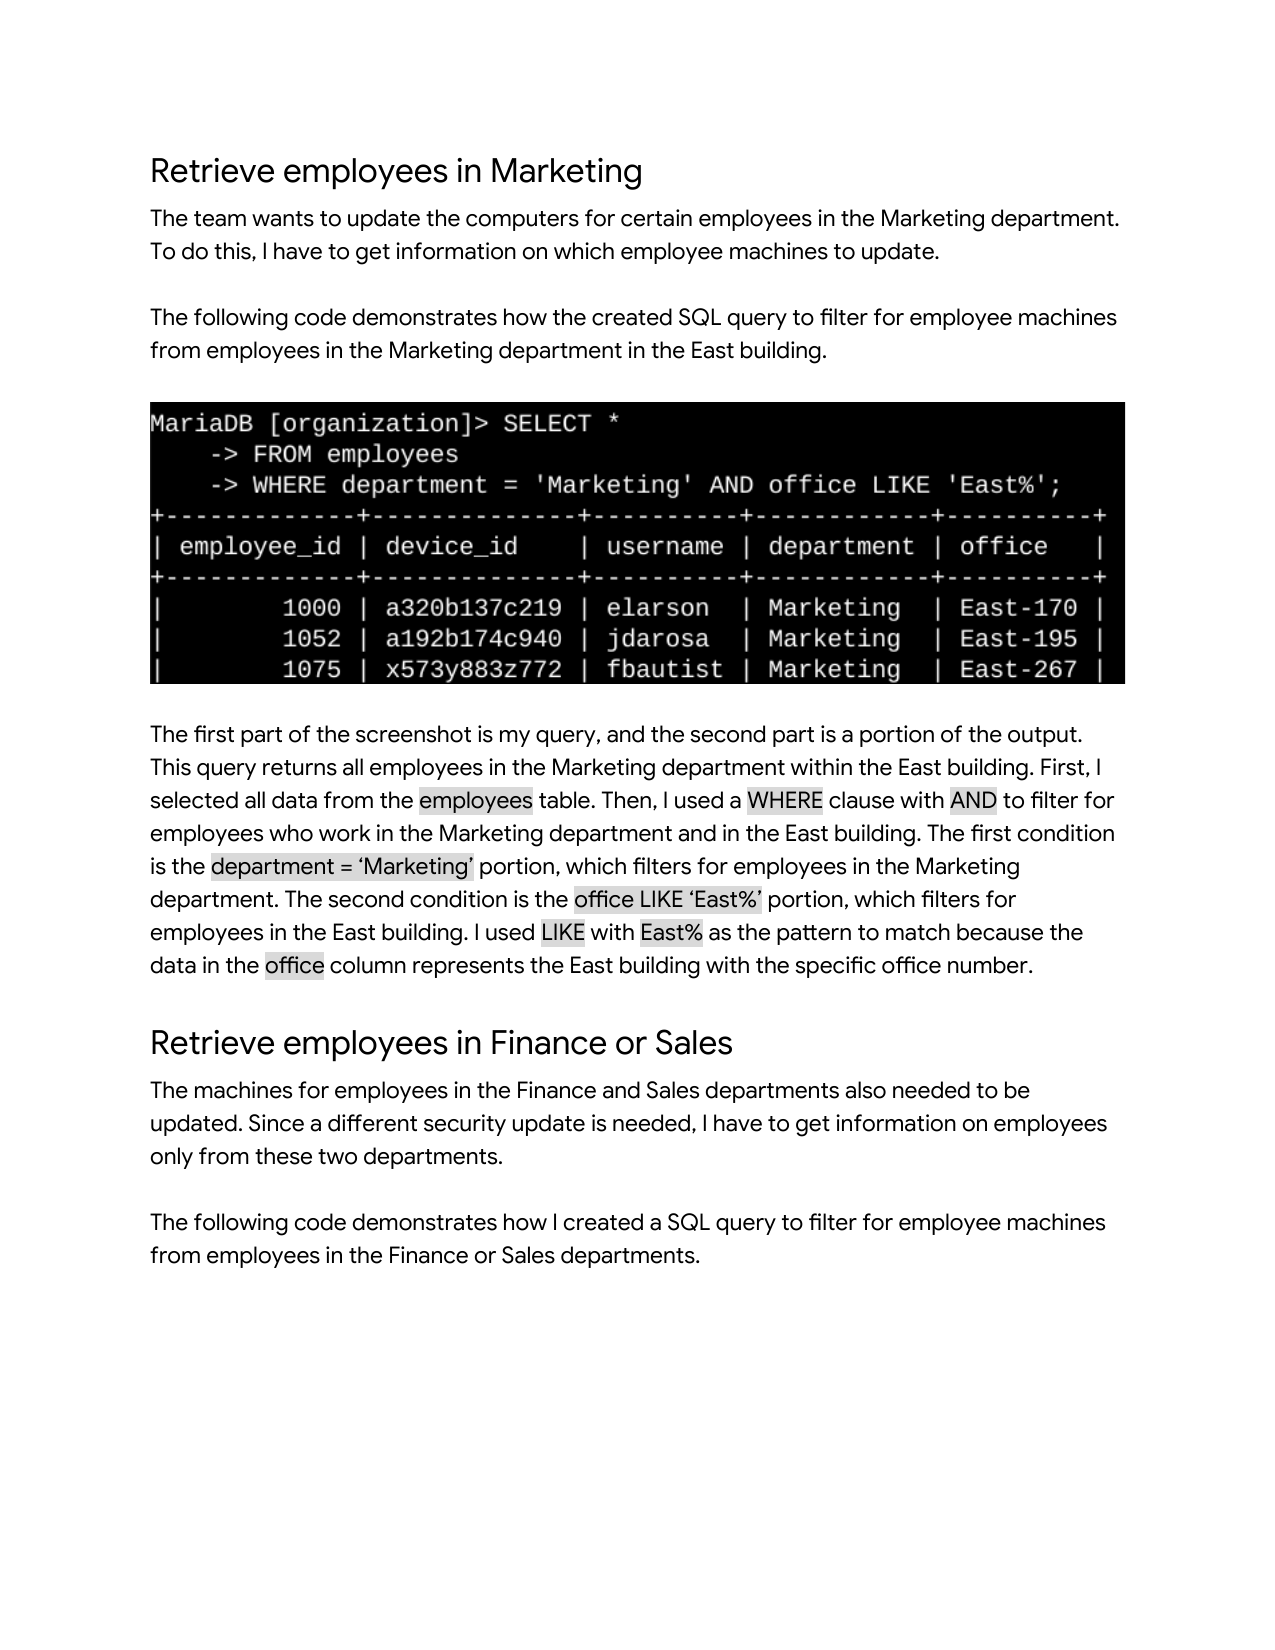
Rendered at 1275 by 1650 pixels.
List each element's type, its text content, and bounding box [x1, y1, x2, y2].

subtitle Retrieve employees in Finance or Sales [150, 1022, 1125, 1064]
text The first part of the screenshot is my query, and the second part is a portion of the output. This query returns all employees in the Marketing department within the East building. First, I selected all data from the employees table. Then, I used a WHERE clause with AND to filter for employees who work in the Marketing department and in the East building. The first condition is the department = ‘Marketing’ portion, which filters for employees in the Marketing department. The second condition is the office LIKE ‘East%’ portion, which filters for employees in the East building. I used LIKE with East% as the pattern to match because the data in the office column represents the East building with the specific office number. [150, 721, 1125, 980]
text The following code demonstrates how I created a SQL query to filter for employee machines from employees in the Finance or Sales departments. [150, 1208, 1125, 1270]
subtitle Retrieve employees in Marketing [150, 150, 1125, 192]
text The team wants to update the computers for certain employees in the Marketing department. To do this, I have to get information on which employee machines to update. [150, 204, 1125, 266]
picture [150, 402, 1125, 684]
text The following code demonstrates how the created SQL query to filter for employee machines from employees in the Marketing department in the East building. [150, 303, 1125, 365]
text The machines for employees in the Finance and Sales departments also needed to be updated. Since a different security update is needed, I have to get information on employees only from these two departments. [150, 1076, 1125, 1171]
